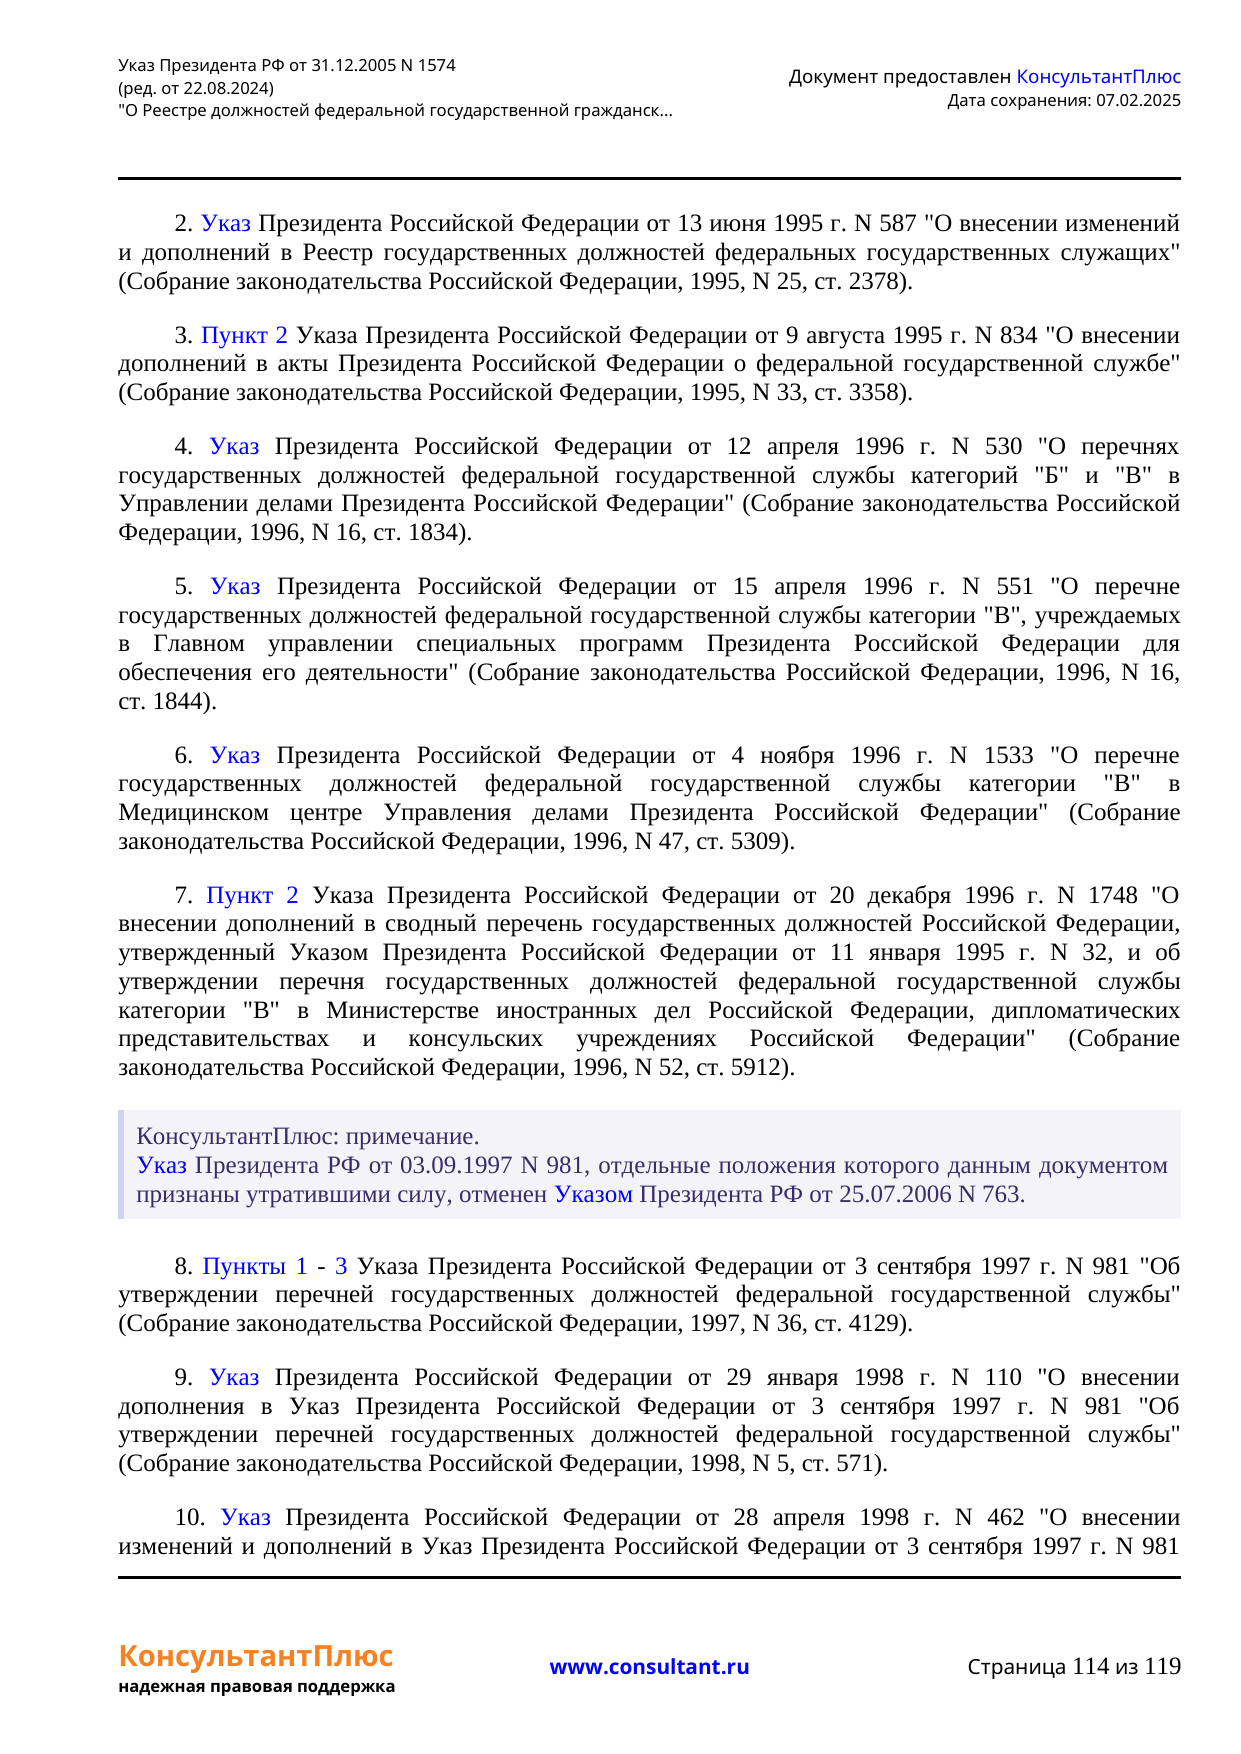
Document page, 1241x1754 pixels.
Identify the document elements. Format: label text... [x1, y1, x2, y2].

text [118, 1502, 1181, 1559]
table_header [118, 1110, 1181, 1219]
text 5. Указ Президента Российской Федерации от 15 апреля 1996 г. N 551 "О перечне государственных должностей федеральной государственной службы категории "В", учреждаемых в Главном управлении специальных программ Президента Российской Федерации для обеспечения его деятельности" (Собрание законодательства Российской Федерации, 1996, N 16, ст. 1844). [118, 571, 1181, 715]
text 9. Указ Президента Российской Федерации от 29 января 1998 г. N 110 "О внесении дополнения в Указ Президента Российской Федерации от 3 сентября 1997 г. N 981 "Об утверждении перечней государственных должностей федеральной государственной службы" (Собрание законодательства Российской Федерации, 1998, N 5, ст. 571). [118, 1362, 1181, 1477]
text 4. Указ Президента Российской Федерации от 12 апреля 1996 г. N 530 "О перечнях государственных должностей федеральной государственной службы категорий "Б" и "В" в Управлении делами Президента Российской Федерации" (Собрание законодательства Российской Федерации, 1996, N 16, ст. 1834). [118, 431, 1181, 546]
text 2. Указ Президента Российской Федерации от 13 июня 1995 г. N 587 "О внесении изменений и дополнений в Реестр государственных должностей федеральных государственных служащих" (Собрание законодательства Российской Федерации, 1995, N 25, ст. 2378). [118, 208, 1181, 295]
text 3. Пункт 2 Указа Президента Российской Федерации от 9 августа 1995 г. N 834 "О внесении дополнений в акты Президента Российской Федерации о федеральной государственной службе" (Собрание законодательства Российской Федерации, 1995, N 33, ст. 3358). [118, 320, 1181, 406]
text 7. Пункт 2 Указа Президента Российской Федерации от 20 декабря 1996 г. N 1748 "О внесении дополнений в сводный перечень государственных должностей Российской Федерации, утвержденный Указом Президента Российской Федерации от 11 января 1995 г. N 32, и об утверждении перечня государственных должностей федеральной государственной службы категории "В" в Министерстве иностранных дел Российской Федерации, дипломатических представительствах и консульских учреждениях Российской Федерации" (Собрание законодательства Российской Федерации, 1996, N 52, ст. 5912). [118, 880, 1181, 1081]
text 8. Пункты 1 - 3 Указа Президента Российской Федерации от 3 сентября 1997 г. N 981 "Об утверждении перечней государственных должностей федеральной государственной службы" (Собрание законодательства Российской Федерации, 1997, N 36, ст. 4129). [118, 1251, 1181, 1337]
text 6. Указ Президента Российской Федерации от 4 ноября 1996 г. N 1533 "О перечне государственных должностей федеральной государственной службы категории "В" в Медицинском центре Управления делами Президента Российской Федерации" (Собрание законодательства Российской Федерации, 1996, N 47, ст. 5309). [118, 740, 1181, 855]
